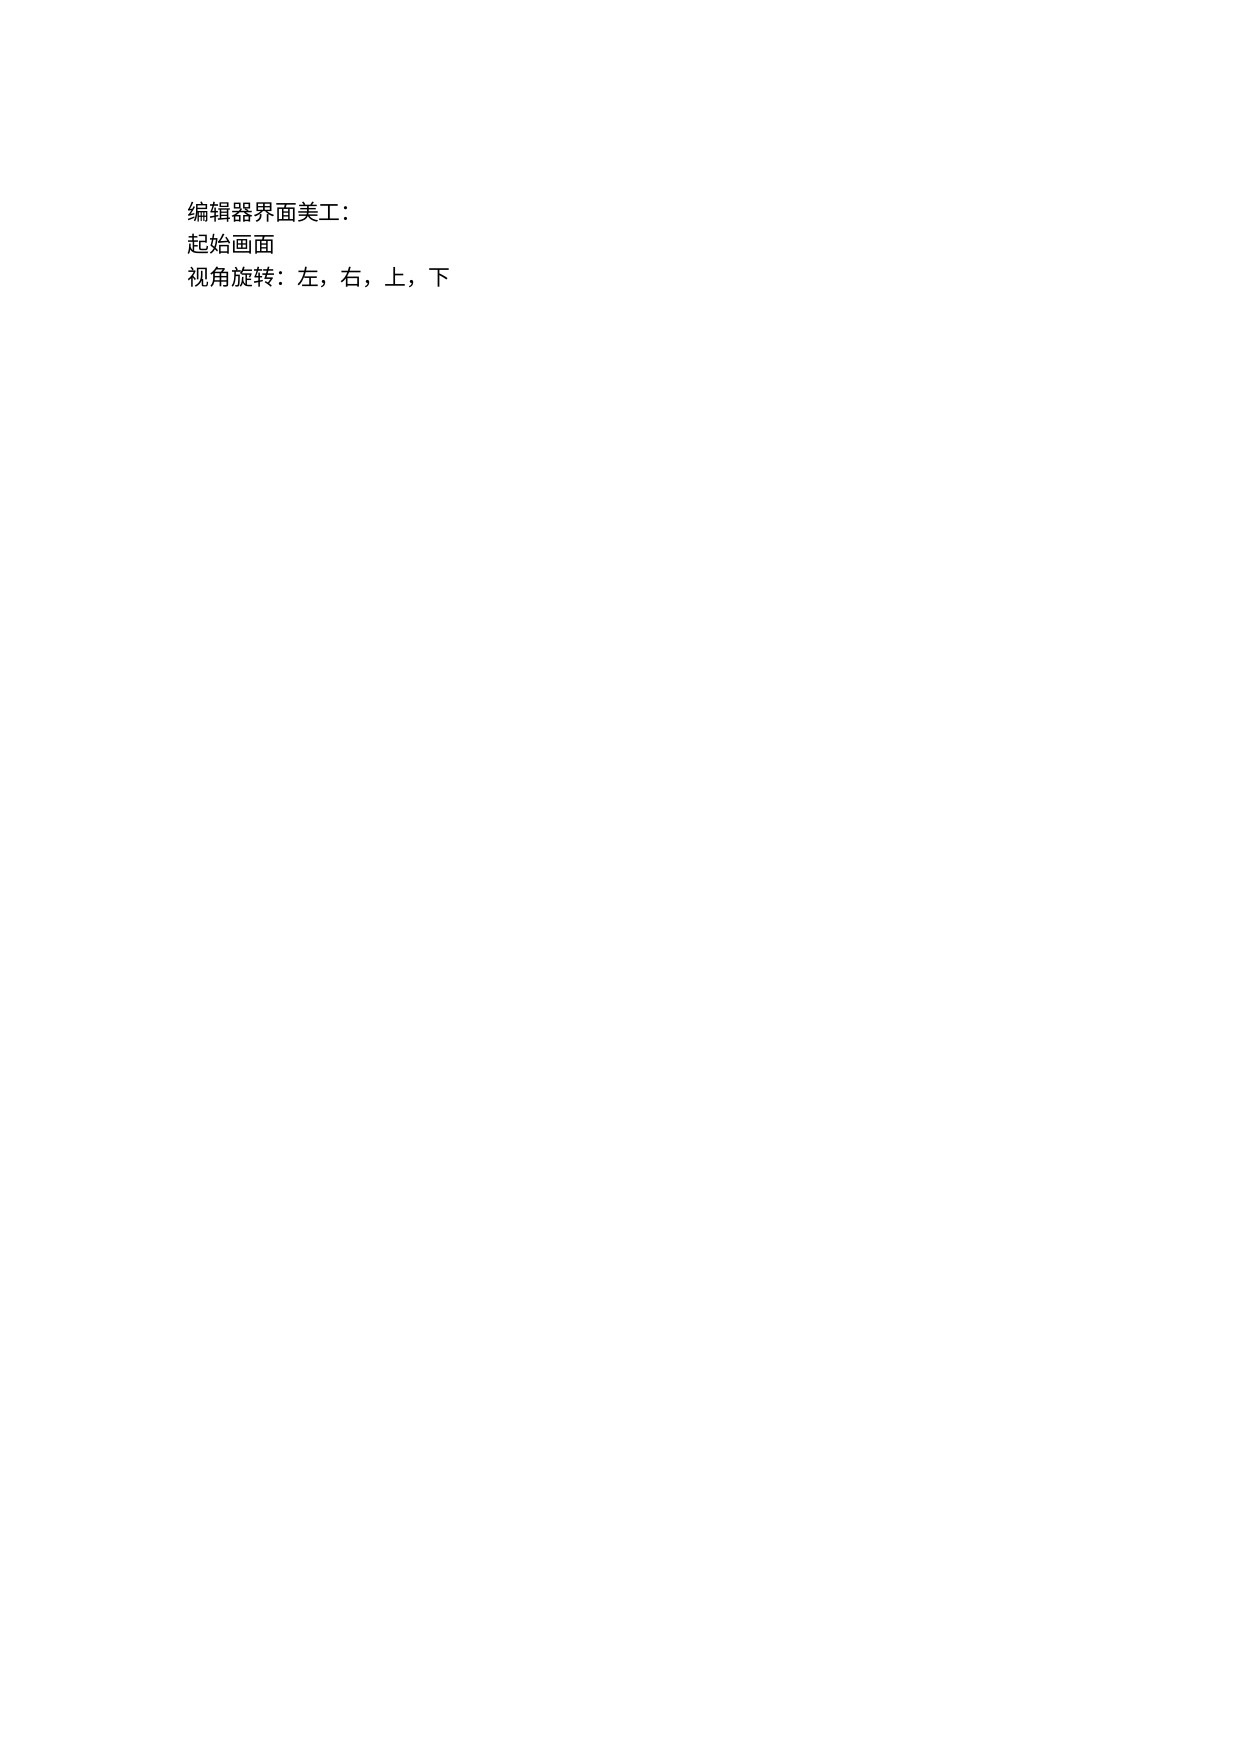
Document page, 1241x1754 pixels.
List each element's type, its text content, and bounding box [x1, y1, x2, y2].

text 起始画面 [187, 227, 1053, 259]
text 视角旋转：左，右，上，下 [187, 259, 1053, 292]
text 编辑器界面美工： [187, 194, 1053, 227]
